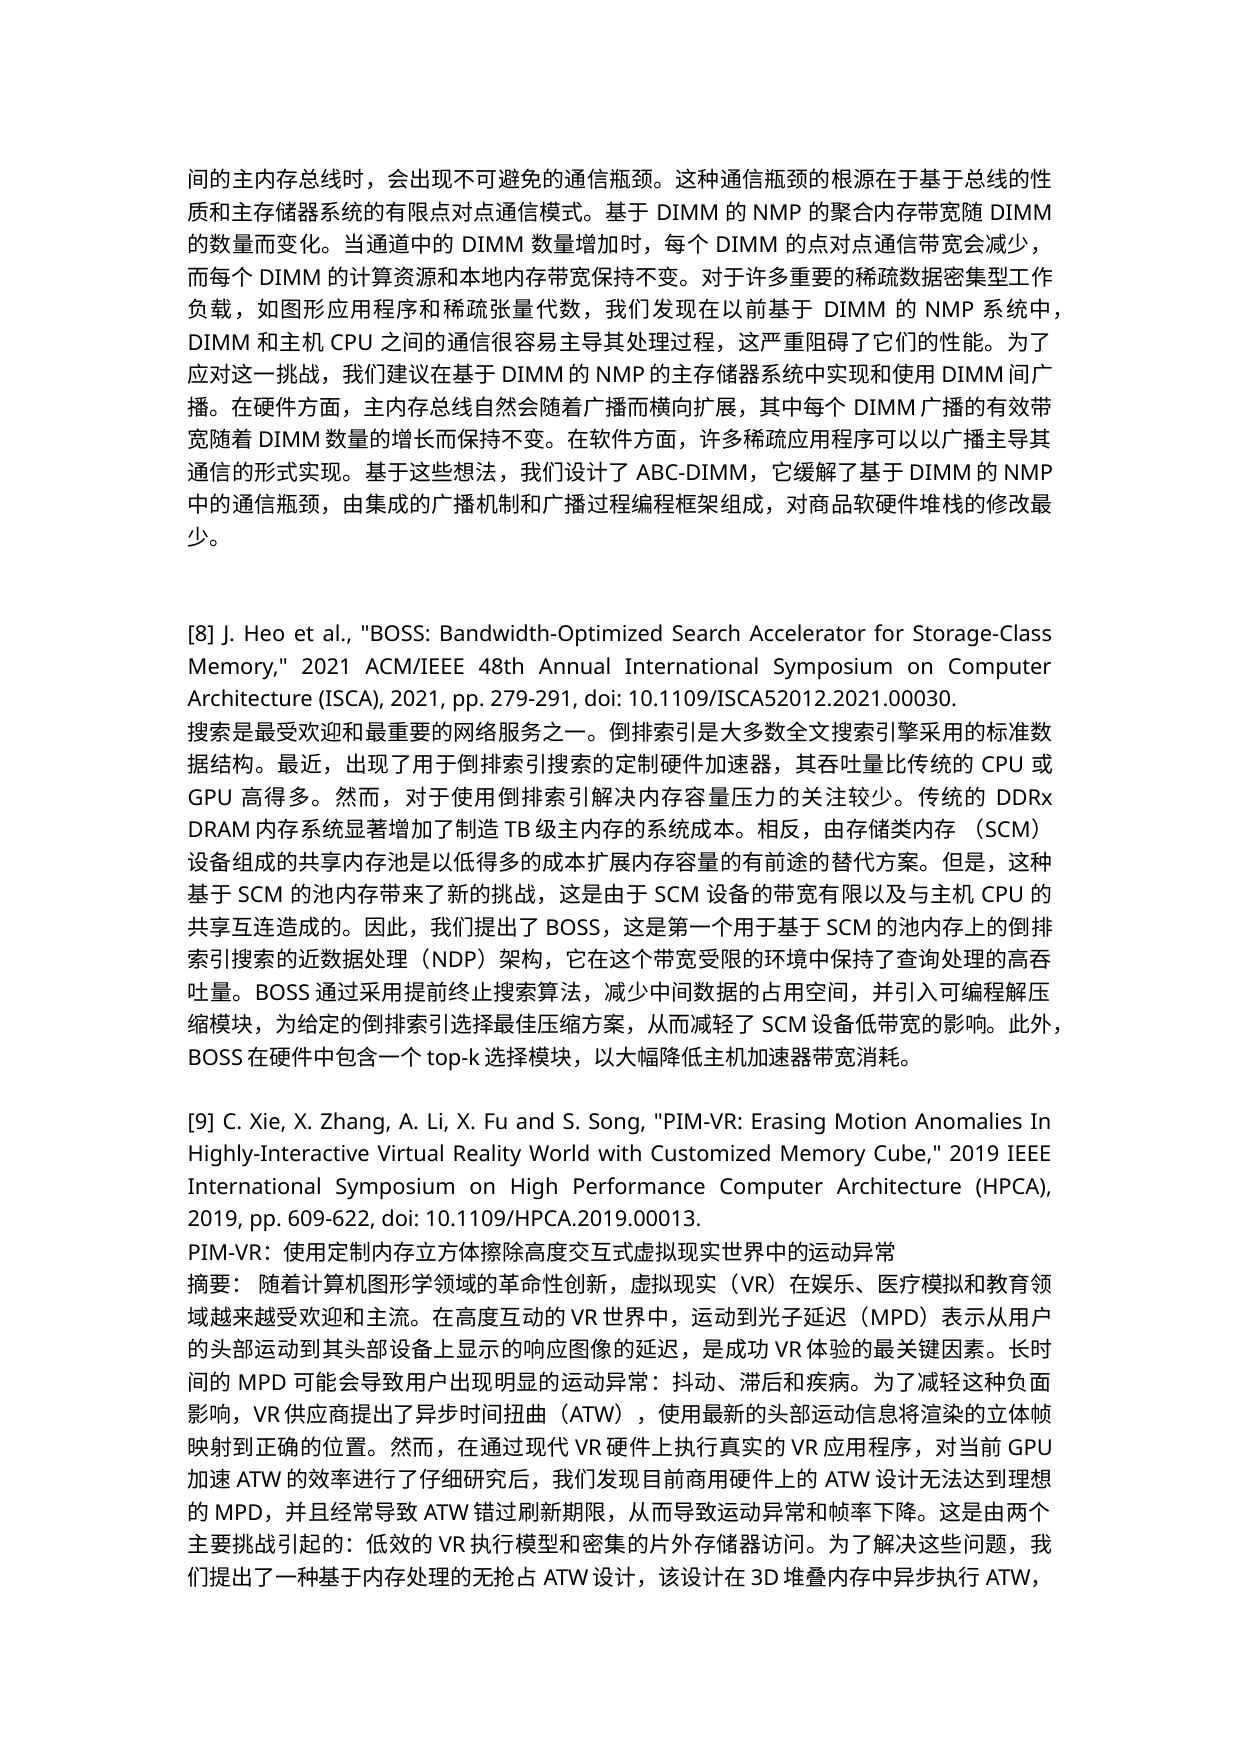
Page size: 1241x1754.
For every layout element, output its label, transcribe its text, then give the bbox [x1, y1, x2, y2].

text 搜索是最受欢迎和最重要的网络服务之一。倒排索引是大多数全文搜索引擎采用的标准数据结构。最近，出现了用于倒排索引搜索的定制硬件加速器，其吞吐量比传统的 CPU 或 GPU 高得多。然而，对于使用倒排索引解决内存容量压力的关注较少。传统的DDRx DRAM内存系统显著增加了制造TB级主内存的系统成本。相反，由存储类内存 （SCM） 设备组成的共享内存池是以低得多的成本扩展内存容量的有前途的替代方案。但是，这种基于 SCM 的池内存带来了新的挑战，这是由于 SCM 设备的带宽有限以及与主机 CPU 的共享互连造成的。因此，我们提出了BOSS，这是第一个用于基于SCM的池内存上的倒排索引搜索的近数据处理（NDP）架构，它在这个带宽受限的环境中保持了查询处理的高吞吐量。BOSS通过采用提前终止搜索算法，减少中间数据的占用空间，并引入可编程解压缩模块，为给定的倒排索引选择最佳压缩方案，从而减轻了SCM设备低带宽的影响。此外，BOSS在硬件中包含一个top-k选择模块，以大幅降低主机加速器带宽消耗。 [187, 714, 1053, 1072]
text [187, 162, 1053, 552]
text [9] C. Xie, X. Zhang, A. Li, X. Fu and S. Song, "PIM-VR: Erasing Motion Anomalies In Highly-Interactive Virtual Reality World with Customized Memory Cube," 2019 IEEE International Symposium on High Performance Computer Architecture (HPCA), 2019, pp. 609-622, doi: 10.1109/HPCA.2019.00013. [187, 1104, 1053, 1234]
text PIM-VR：使用定制内存立方体擦除高度交互式虚拟现实世界中的运动异常 [187, 1234, 1053, 1267]
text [187, 1267, 1053, 1592]
text [8] J. Heo et al., "BOSS: Bandwidth-Optimized Search Accelerator for Storage-Class Memory," 2021 ACM/IEEE 48th Annual International Symposium on Computer Architecture (ISCA), 2021, pp. 279-291, doi: 10.1109/ISCA52012.2021.00030. [187, 617, 1053, 714]
